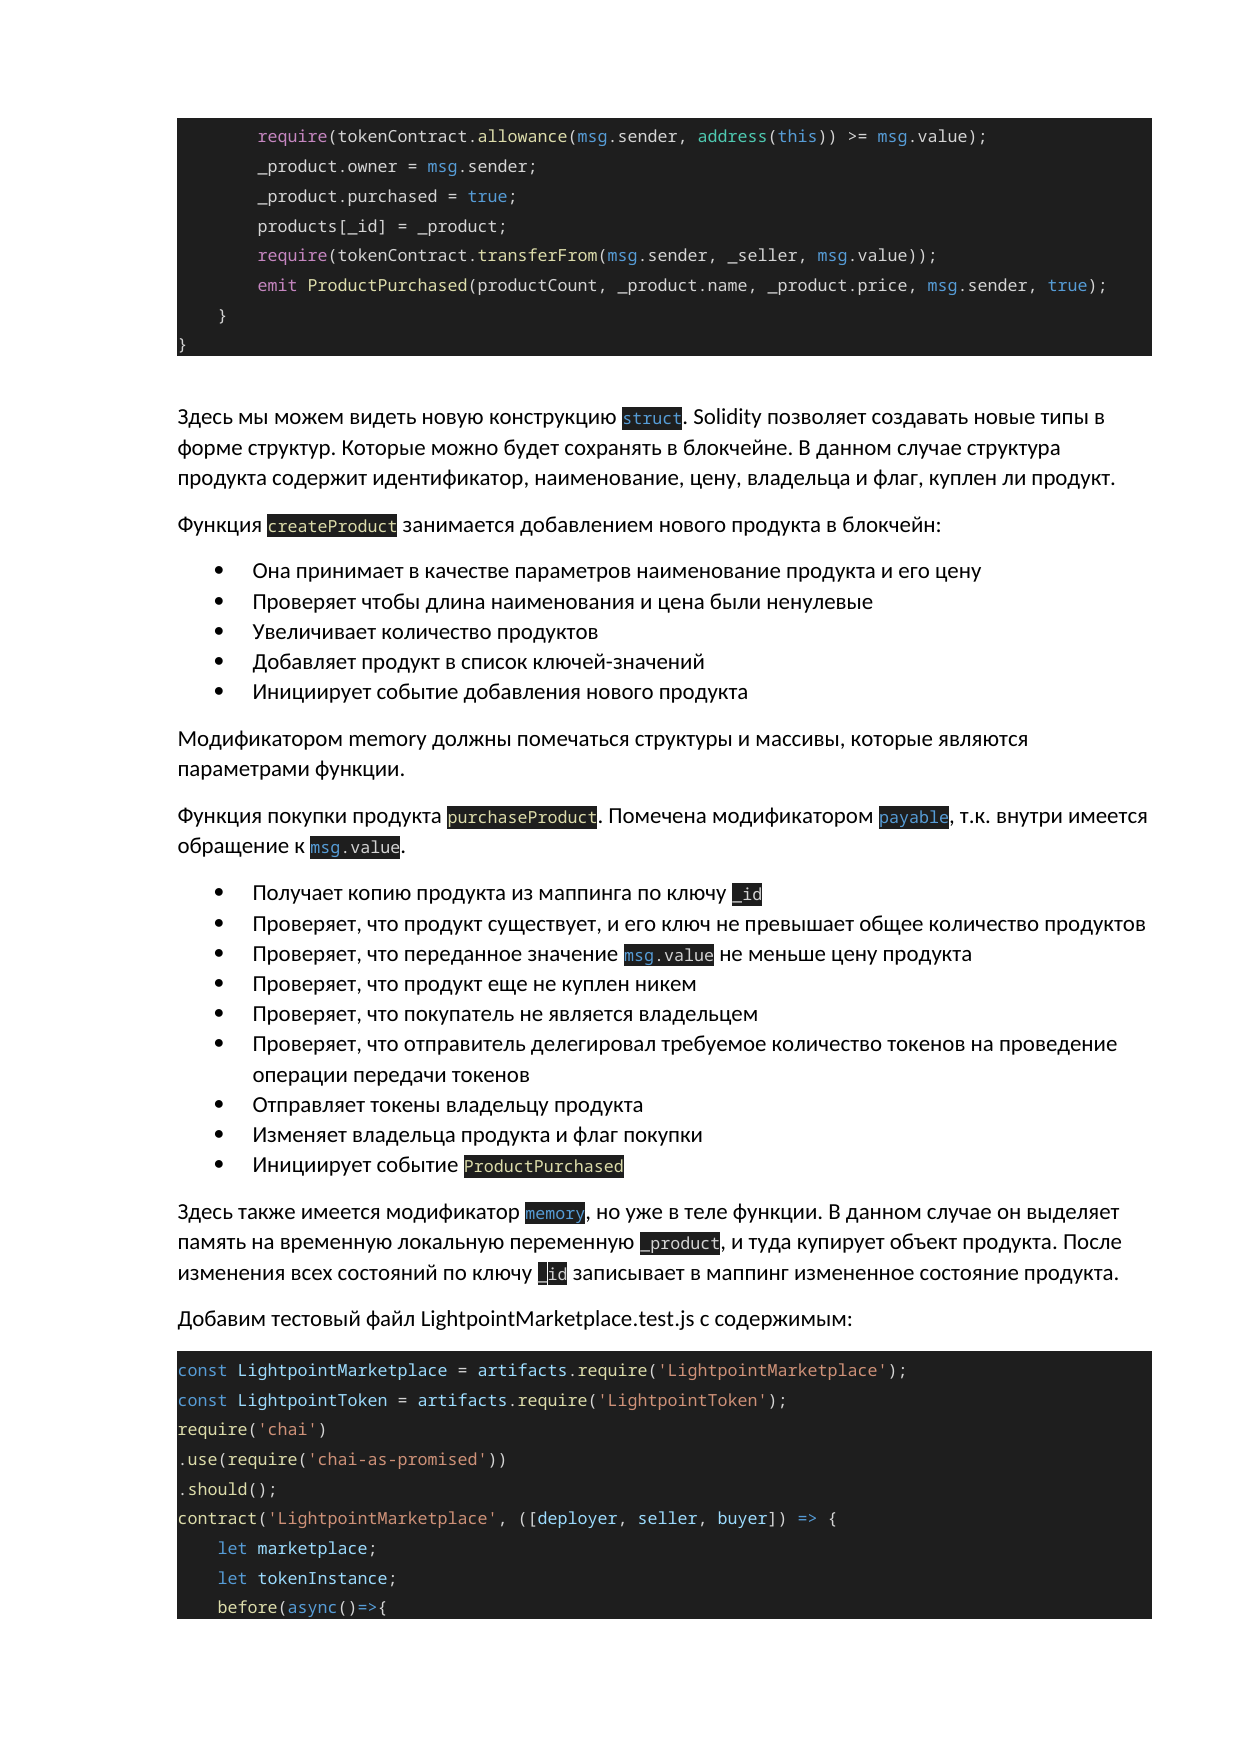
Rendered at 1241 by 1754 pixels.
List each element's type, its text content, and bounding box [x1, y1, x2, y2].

list Получает копию продукта из маппинга по ключу _id [215, 878, 1152, 907]
text const LightpointMarketplace = artifacts.require('LightpointMarketplace'); [177, 1351, 1152, 1381]
list Инициирует событие ProductPurchased [215, 1150, 1152, 1178]
text emit ProductPurchased(productCount, _product.name, _product.price, msg.sender, true); [177, 267, 1152, 296]
list Отправляет токены владельцу продукта [215, 1090, 1152, 1118]
text Здесь также имеется модификатор memory, но уже в теле функции. В данном случае он выделяет память на временную локальную переменную _product, и туда купирует объект продукта. После изменения всех состояний по ключу _id записывает в маппинг измененное состояние продукта. [177, 1197, 1152, 1286]
text before(async()=>{ [177, 1589, 1152, 1619]
text require('chai') [177, 1411, 1152, 1441]
text Модификатором memory должны помечаться структуры и массивы, которые являются параметрами функции. [177, 724, 1152, 783]
text Функция покупки продукта purchaseProduct. Помечена модификатором payable, т.к. внутри имеется обращение к msg.value. [177, 801, 1152, 860]
list Инициирует событие добавления нового продукта [215, 677, 1152, 706]
list Проверяет чтобы длина наименования и цена были ненулевые [215, 587, 1152, 615]
list Увеличивает количество продуктов [215, 617, 1152, 645]
text } [177, 296, 1152, 326]
list Она принимает в качестве параметров наименование продукта и его цену [215, 557, 1152, 585]
list Проверяет, что отправитель делегировал требуемое количество токенов на проведение операции передачи токенов [215, 1029, 1152, 1088]
list Добавляет продукт в список ключей-значений [215, 647, 1152, 675]
text Здесь мы можем видеть новую конструкцию struct. Solidity позволяет создавать новые типы в форме структур. Которые можно будет сохранять в блокчейне. В данном случае структура продукта содержит идентификатор, наименование, цену, владельца и флаг, куплен ли продукт. [177, 402, 1152, 491]
list Проверяет, что продукт существует, и его ключ не превышает общее количество продуктов [215, 909, 1152, 937]
list Проверяет, что продукт еще не куплен никем [215, 969, 1152, 997]
text _product.purchased = true; [177, 177, 1152, 207]
text Функция createProduct занимается добавлением нового продукта в блокчейн: [177, 510, 1152, 538]
text require(tokenContract.transferFrom(msg.sender, _seller, msg.value)); [177, 237, 1152, 267]
list Проверяет, что переданное значение msg.value не меньше цену продукта [215, 939, 1152, 967]
text let marketplace; [177, 1529, 1152, 1559]
text .use(require('chai-as-promised')) [177, 1441, 1152, 1470]
text _product.owner = msg.sender; [177, 148, 1152, 177]
text } [177, 326, 1152, 356]
list Изменяет владельца продукта и флаг покупки [215, 1120, 1152, 1148]
text require(tokenContract.allowance(msg.sender, address(this)) >= msg.value); [177, 118, 1152, 148]
text .should(); [177, 1470, 1152, 1500]
text let tokenInstance; [177, 1559, 1152, 1589]
text Добавим тестовый файл LightpointMarketplace.test.js с содержимым: [177, 1304, 1152, 1333]
text contract('LightpointMarketplace', ([deployer, seller, buyer]) => { [177, 1500, 1152, 1529]
text const LightpointToken = artifacts.require('LightpointToken'); [177, 1381, 1152, 1411]
list Проверяет, что покупатель не является владельцем [215, 999, 1152, 1027]
text products[_id] = _product; [177, 207, 1152, 237]
